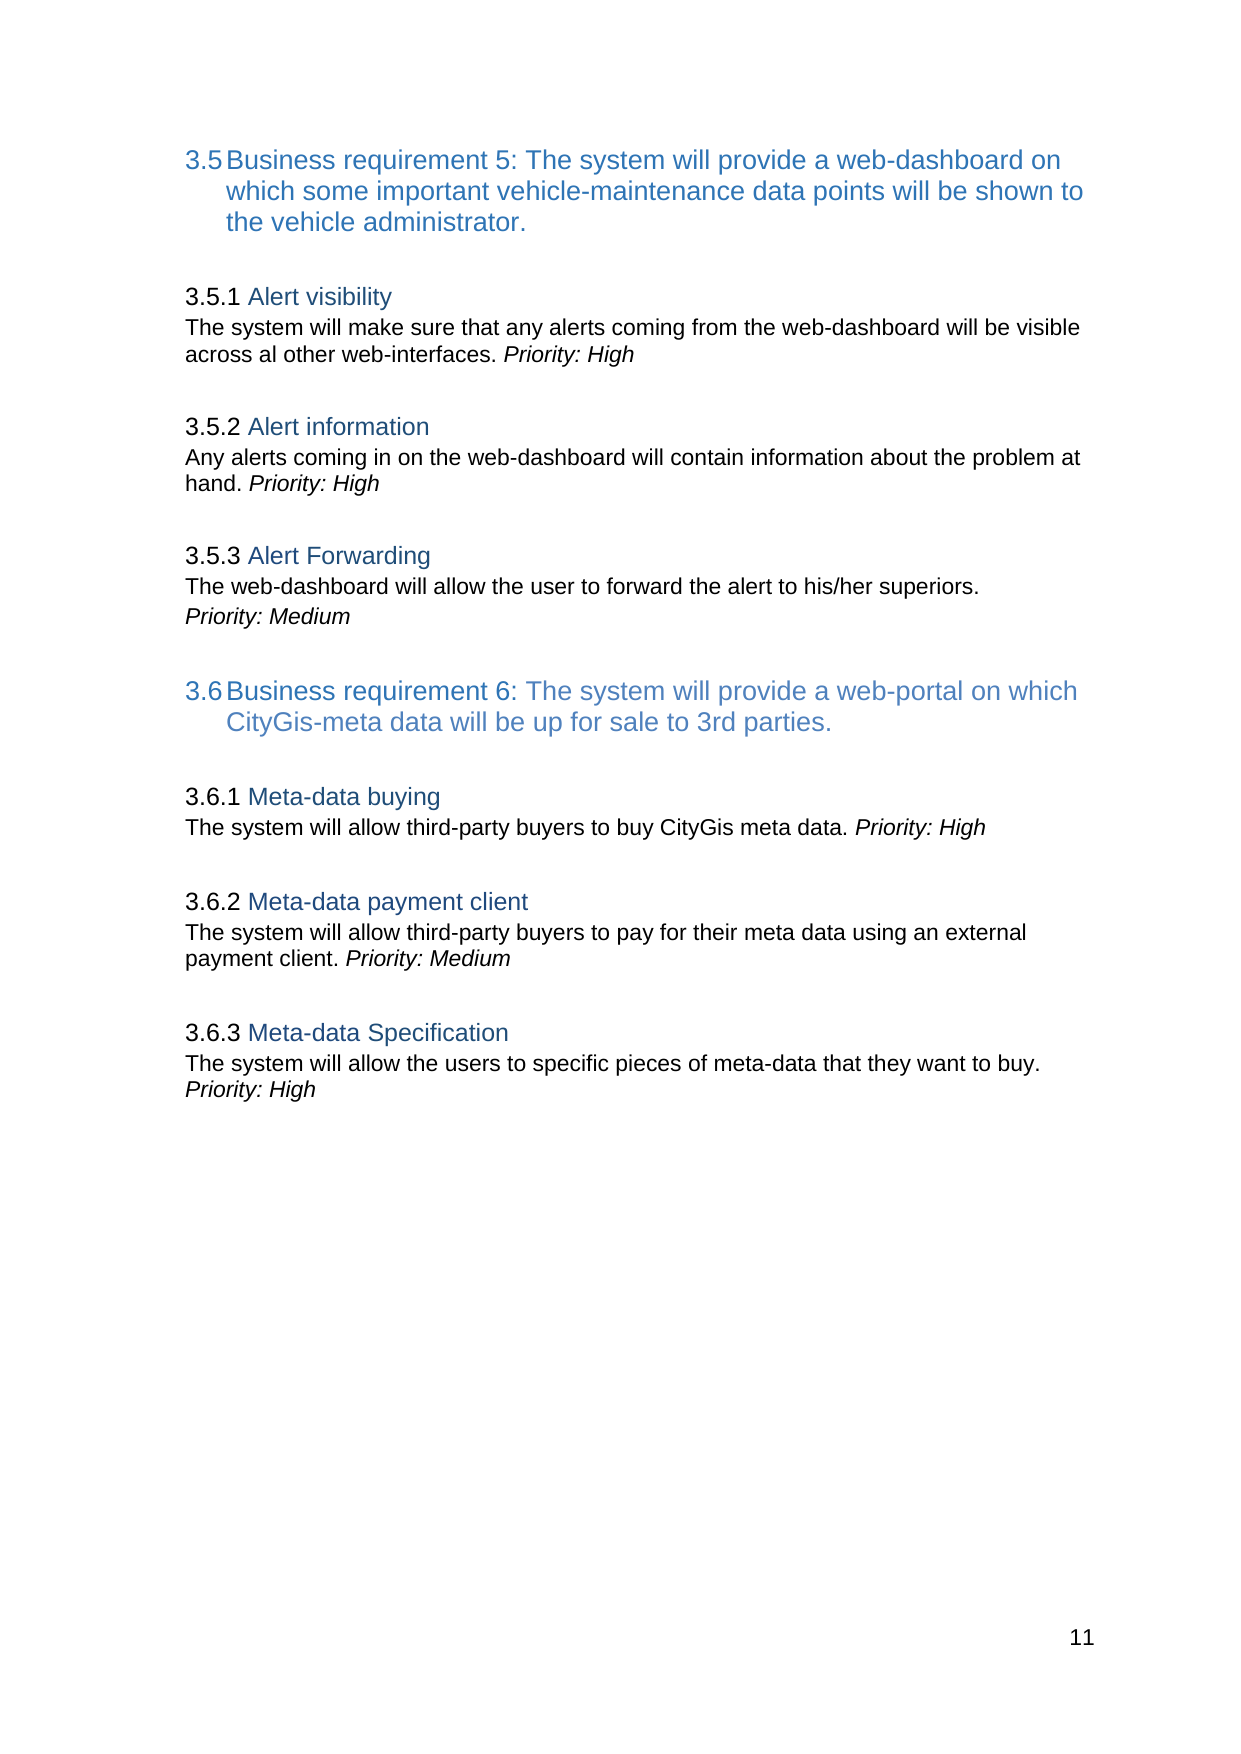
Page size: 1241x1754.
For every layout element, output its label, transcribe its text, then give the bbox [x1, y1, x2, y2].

subtitle Business requirement 6: The system will provide a web-portal on which CityGis-meta data will be up for sale to 3rd parties. [185, 674, 1105, 737]
subtitle 3.6.2 Meta-data payment client [185, 887, 1105, 915]
subtitle 3.5.1 Alert visibility [185, 282, 1105, 311]
subtitle Business requirement 5: The system will provide a web-dashboard on which some important vehicle-maintenance data points will be shown to the vehicle administrator. [185, 144, 1105, 238]
subtitle 3.5.3 Alert Forwarding [185, 541, 1105, 570]
text The web-dashboard will allow the user to forward the alert to his/her superiors. [185, 573, 1105, 600]
text The system will allow third-party buyers to buy CityGis meta data. Priority: High [185, 814, 1105, 840]
subtitle 3.6.3 Meta-data Specification [185, 1018, 1105, 1047]
subtitle 3.6.1 Meta-data buying [185, 782, 1105, 810]
text Priority: Medium [185, 603, 1105, 629]
subtitle 3.5.2 Alert information [185, 412, 1105, 440]
text The system will make sure that any alerts coming from the web-dashboard will be visible across al other web-interfaces. Priority: High [185, 314, 1105, 367]
text The system will allow the users to specific pieces of meta-data that they want to buy. Priority: High [185, 1050, 1105, 1103]
text Any alerts coming in on the web-dashboard will contain information about the problem at hand. Priority: High [185, 444, 1105, 497]
text The system will allow third-party buyers to pay for their meta data using an external payment client. Priority: Medium [185, 919, 1105, 971]
